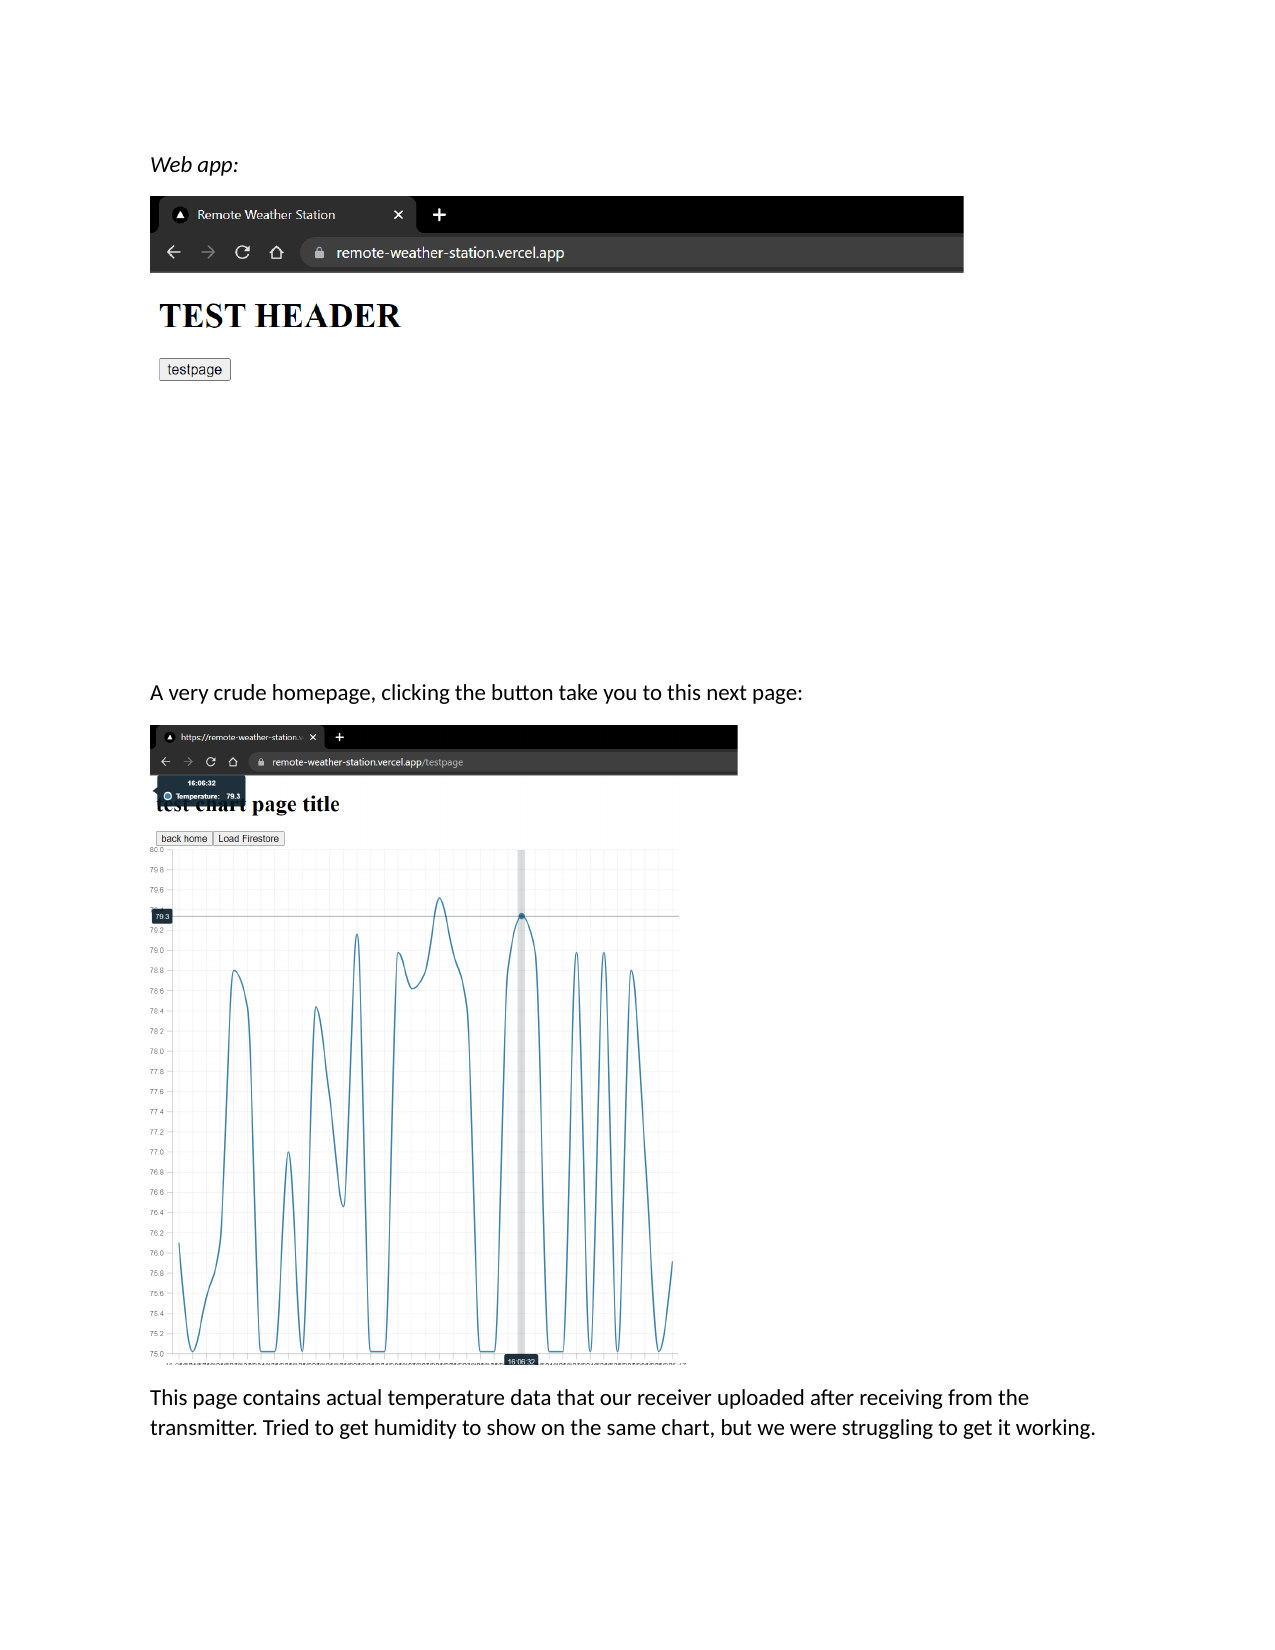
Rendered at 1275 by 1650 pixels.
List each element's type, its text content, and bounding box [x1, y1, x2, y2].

picture [150, 725, 738, 1365]
picture [150, 196, 964, 660]
text This page contains actual temperature data that our receiver uploaded after receiving from the transmitter. Tried to get humidity to show on the same chart, but we were struggling to get it working. [150, 1383, 1125, 1442]
text A very crude homepage, clicking the button take you to this next page: [150, 678, 1125, 707]
text Web app: [150, 150, 1125, 178]
